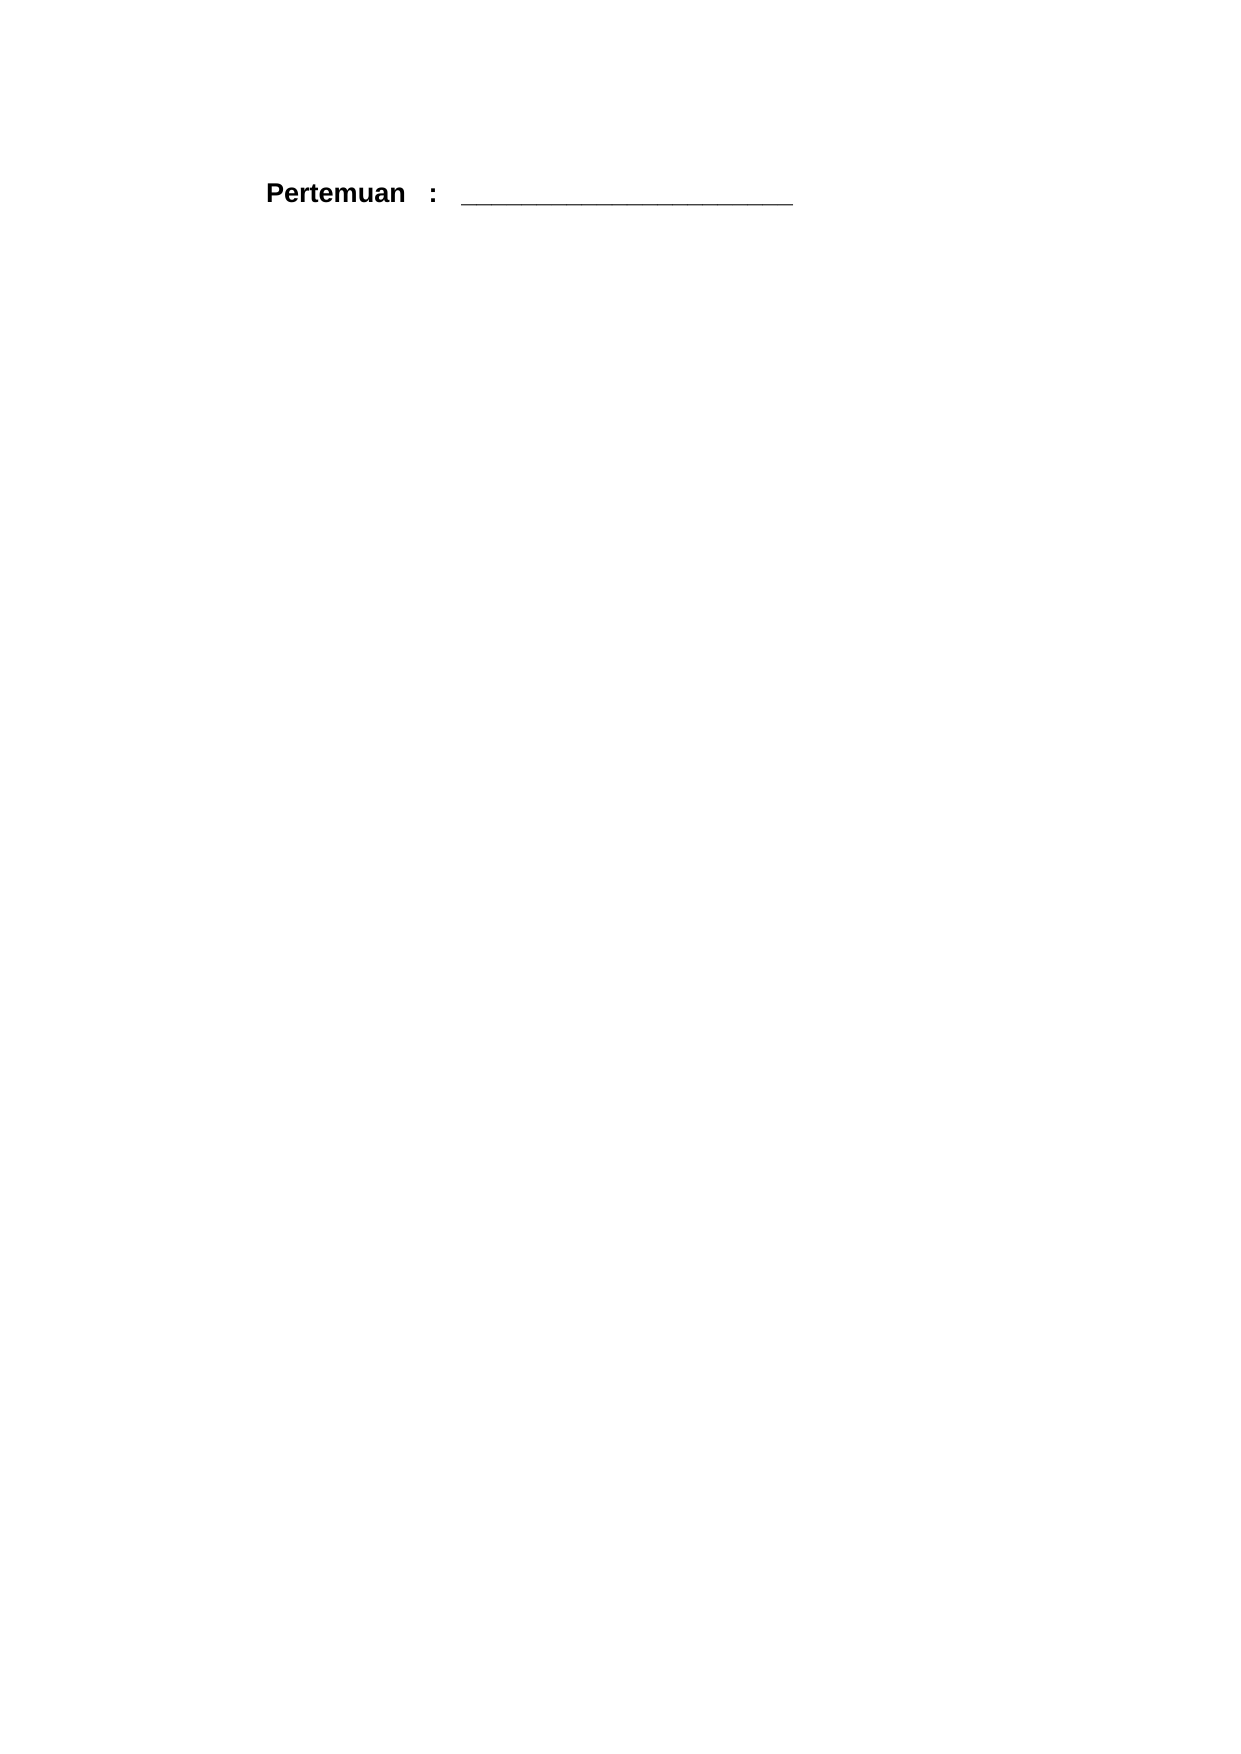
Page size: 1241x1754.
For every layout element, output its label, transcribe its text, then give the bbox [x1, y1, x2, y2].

text Pertemuan : ______________________ [266, 177, 1063, 208]
